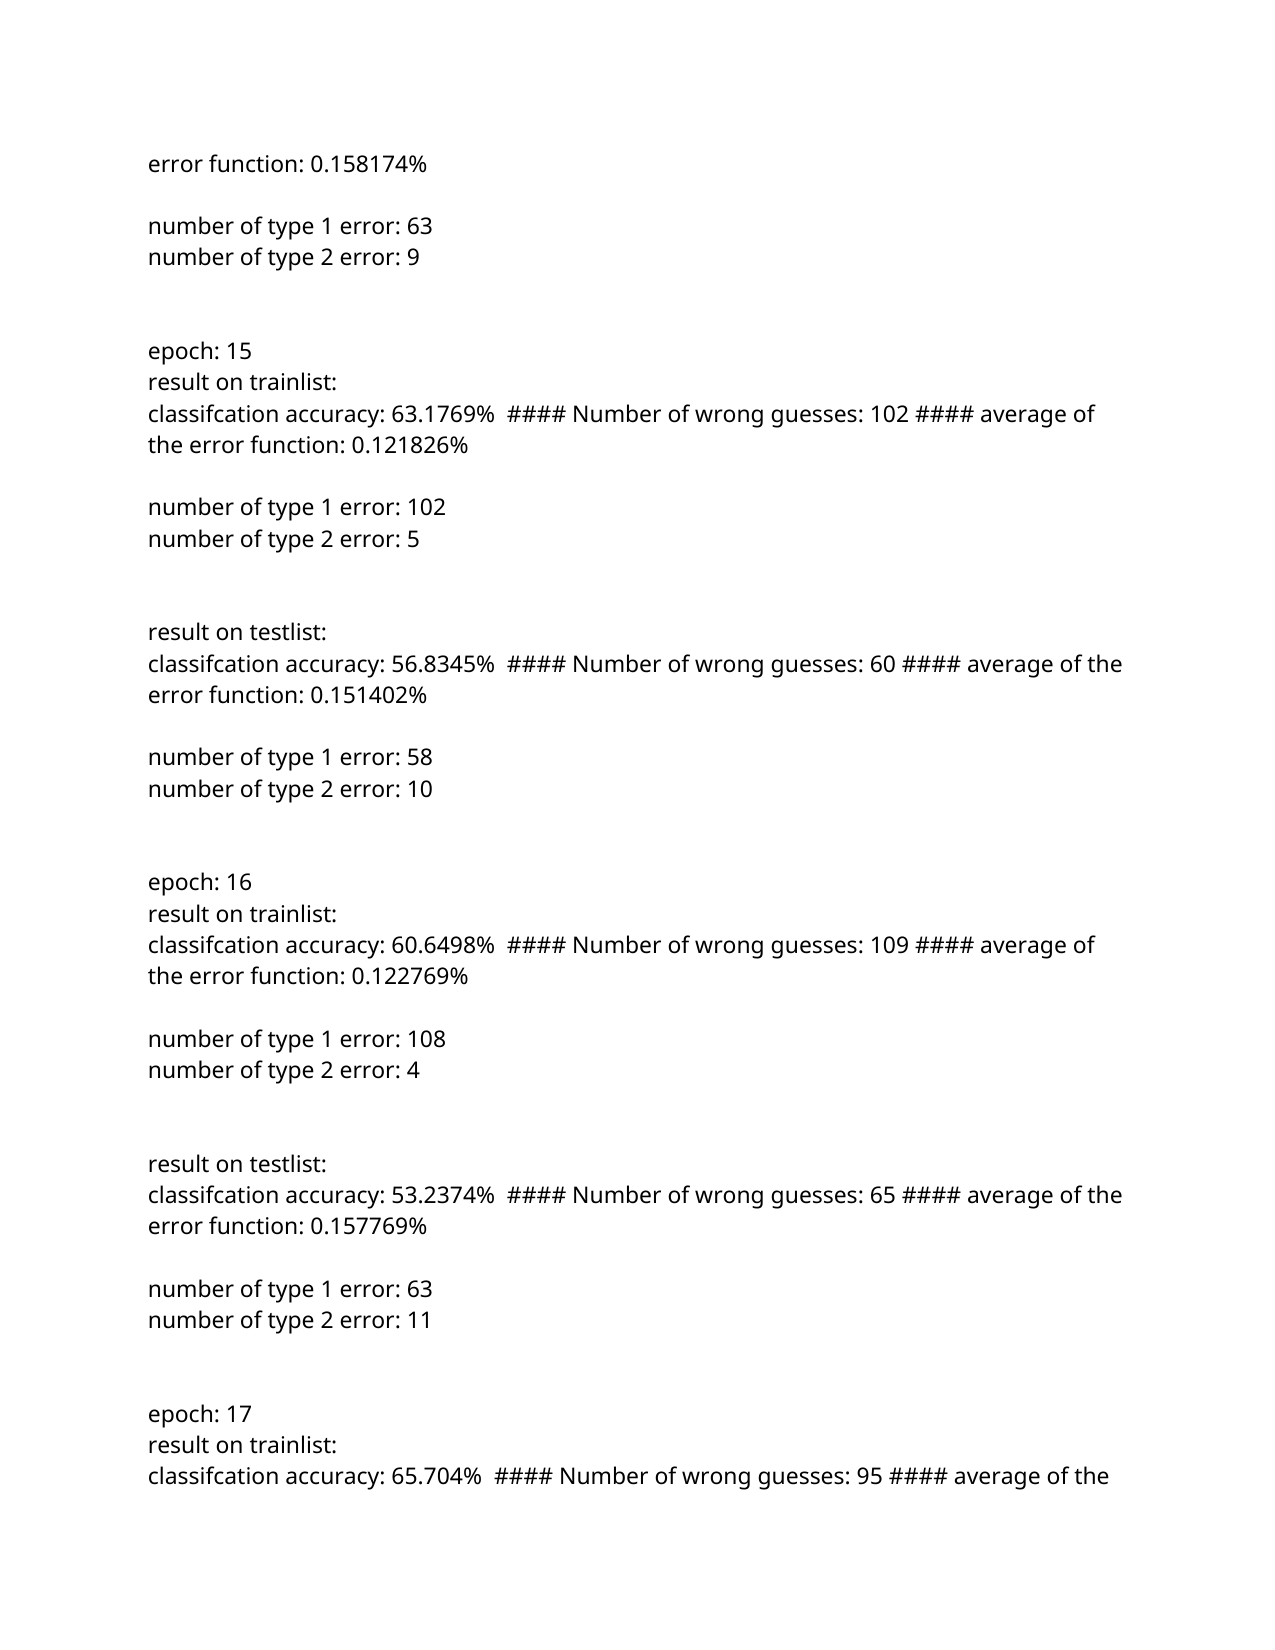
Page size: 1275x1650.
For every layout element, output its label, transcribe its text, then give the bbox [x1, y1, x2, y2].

text number of type 1 error: 63 [148, 210, 1127, 241]
text result on trainlist: [148, 898, 1127, 929]
text number of type 2 error: 10 [148, 773, 1127, 804]
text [148, 148, 1127, 179]
text epoch: 16 [148, 866, 1127, 898]
text number of type 1 error: 63 [148, 1273, 1127, 1304]
text number of type 1 error: 102 [148, 491, 1127, 523]
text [148, 1460, 1127, 1491]
text number of type 2 error: 4 [148, 1054, 1127, 1085]
text result on trainlist: [148, 366, 1127, 398]
text classifcation accuracy: 56.8345% #### Number of wrong guesses: 60 #### average of the error function: 0.151402% [148, 648, 1127, 710]
text number of type 2 error: 9 [148, 241, 1127, 273]
text classifcation accuracy: 63.1769% #### Number of wrong guesses: 102 #### average of the error function: 0.121826% [148, 398, 1127, 460]
text classifcation accuracy: 53.2374% #### Number of wrong guesses: 65 #### average of the error function: 0.157769% [148, 1179, 1127, 1241]
text number of type 1 error: 108 [148, 1023, 1127, 1054]
text classifcation accuracy: 60.6498% #### Number of wrong guesses: 109 #### average of the error function: 0.122769% [148, 929, 1127, 991]
text result on trainlist: [148, 1429, 1127, 1460]
text epoch: 15 [148, 335, 1127, 366]
text result on testlist: [148, 616, 1127, 648]
text number of type 1 error: 58 [148, 741, 1127, 773]
text number of type 2 error: 11 [148, 1304, 1127, 1335]
text result on testlist: [148, 1148, 1127, 1179]
text epoch: 17 [148, 1398, 1127, 1429]
text number of type 2 error: 5 [148, 523, 1127, 554]
